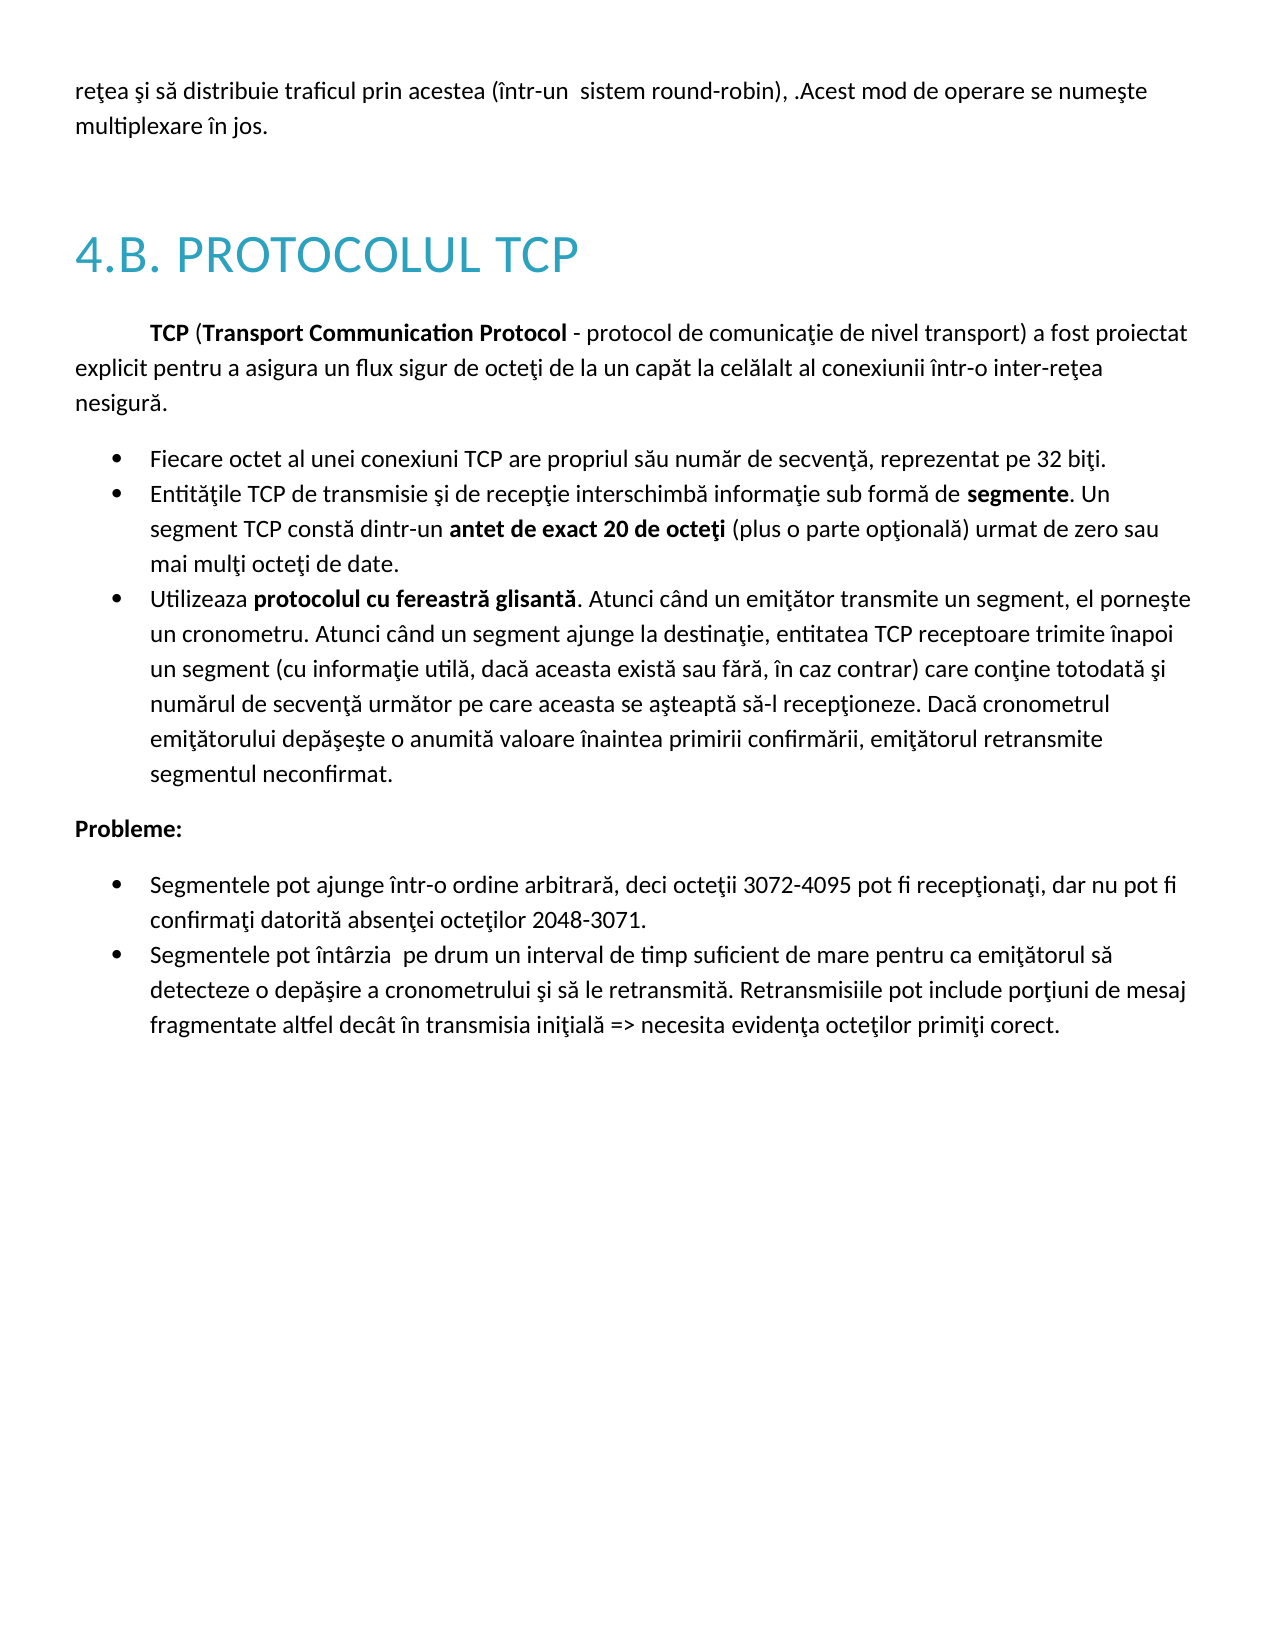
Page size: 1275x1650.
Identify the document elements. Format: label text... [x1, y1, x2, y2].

list Fiecare octet al unei conexiuni TCP are propriul său număr de secvenţă, reprezentat pe 32 biţi. [112, 443, 1200, 473]
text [75, 75, 1200, 141]
title 4.b. Protocolul tcp [75, 220, 1200, 286]
list Segmentele pot ajunge într-o ordine arbitrară, deci octeţii 3072-4095 pot fi recepţionaţi, dar nu pot fi confirmaţi datorită absenţei octeţilor 2048-3071. [112, 869, 1200, 935]
text Probleme: [75, 813, 1200, 844]
list Segmentele pot întârzia pe drum un interval de timp suficient de mare pentru ca emiţătorul să detecteze o depăşire a cronometrului şi să le retransmită. Retransmisiile pot include porţiuni de mesaj fragmentate altfel decât în transmisia iniţială => necesita evidenţa octeţilor primiţi corect. [112, 939, 1200, 1040]
text TCP (Transport Communication Protocol - protocol de comunicaţie de nivel transport) a fost proiectat explicit pentru a asigura un flux sigur de octeţi de la un capăt la celălalt al conexiunii într-o inter-reţea nesigură. [75, 317, 1200, 417]
list Entităţile TCP de transmisie şi de recepţie interschimbă informaţie sub formă de segmente. Un segment TCP constă dintr-un antet de exact 20 de octeţi (plus o parte opţională) urmat de zero sau mai mulţi octeţi de date. [112, 478, 1200, 578]
list Utilizeaza protocolul cu fereastră glisantă. Atunci când un emiţător transmite un segment, el porneşte un cronometru. Atunci când un segment ajunge la destinaţie, entitatea TCP receptoare trimite înapoi un segment (cu informaţie utilă, dacă aceasta există sau fără, în caz contrar) care conţine totodată şi numărul de secvenţă următor pe care aceasta se aşteaptă să-l recepţioneze. Dacă cronometrul emiţătorului depăşeşte o anumită valoare înaintea primirii confirmării, emiţătorul retransmite segmentul neconfirmat. [112, 583, 1200, 788]
